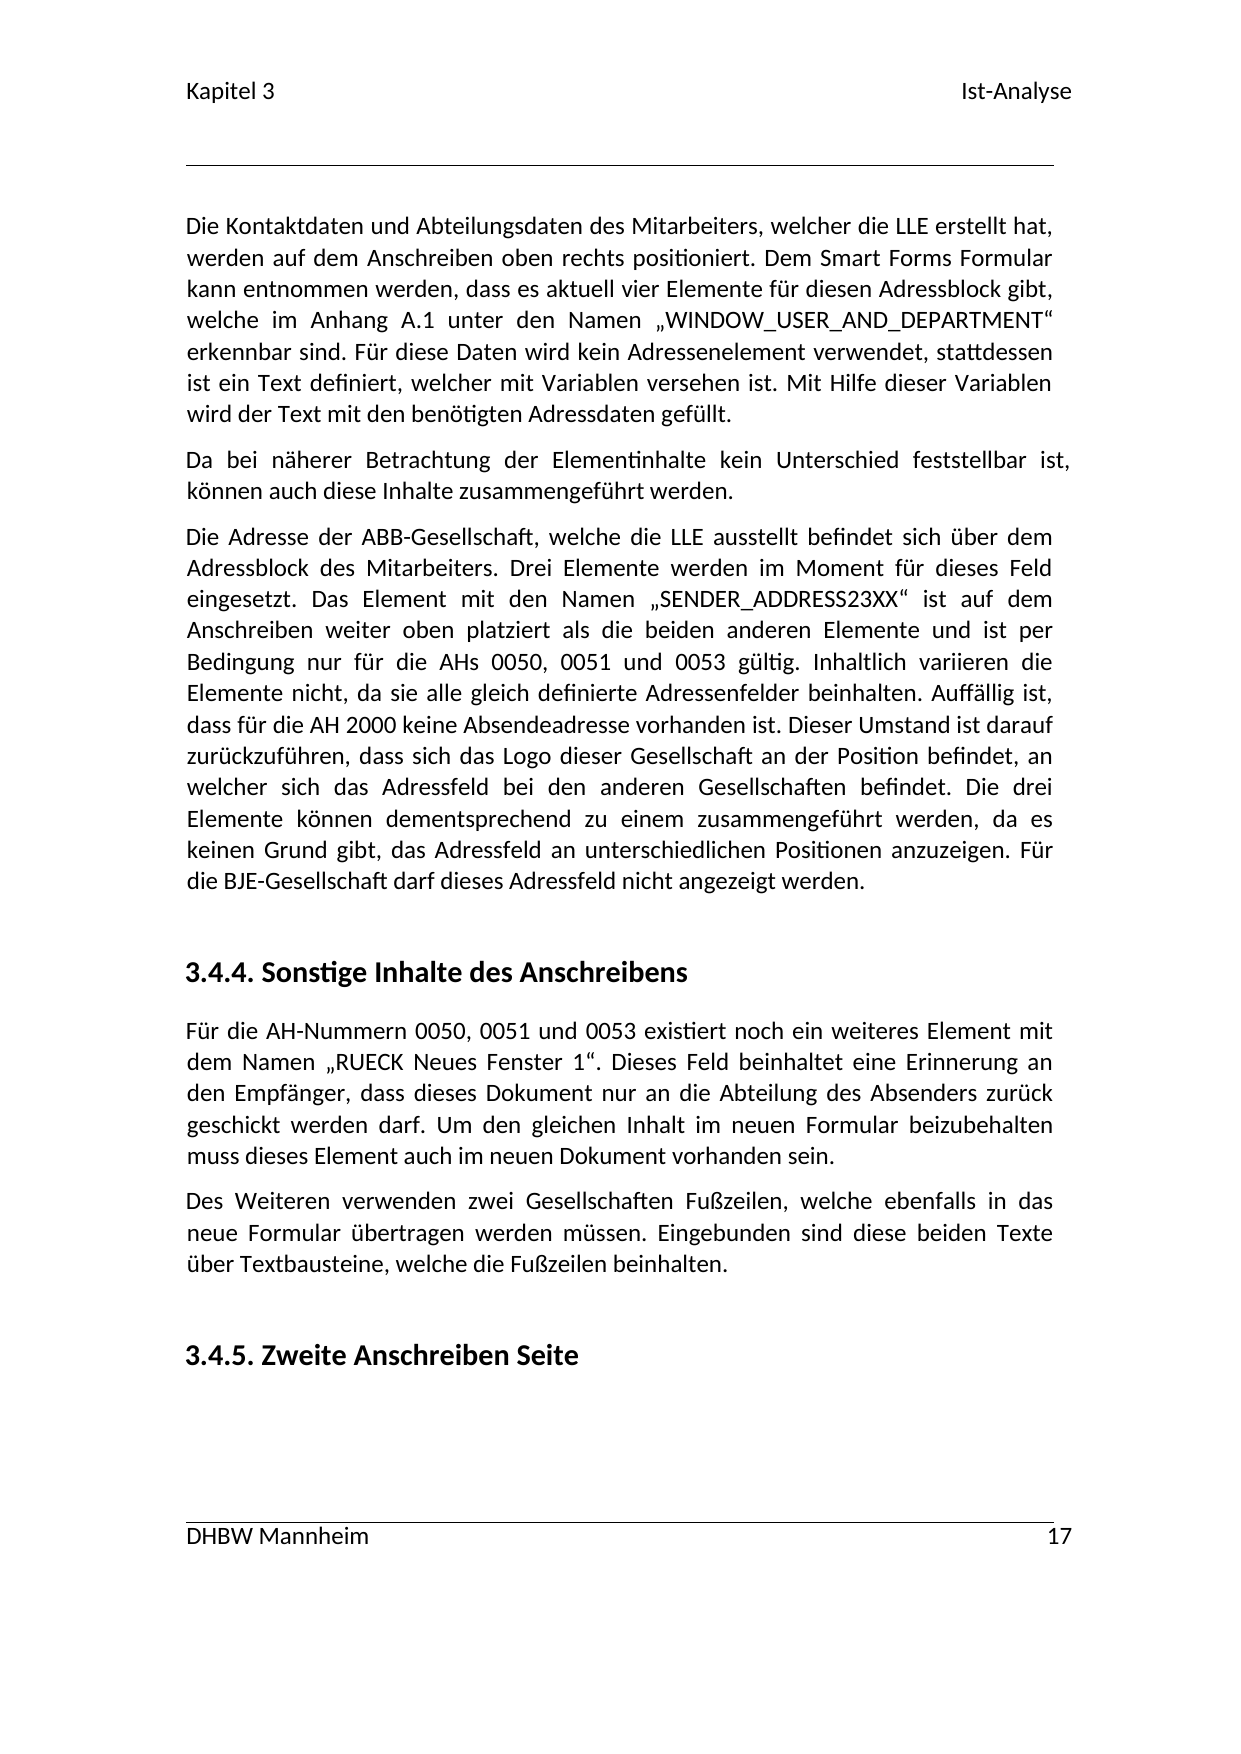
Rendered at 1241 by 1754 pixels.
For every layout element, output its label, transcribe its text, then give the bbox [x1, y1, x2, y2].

text Die Kontaktdaten und Abteilungsdaten des Mitarbeiters, welcher die LLE erstellt hat, werden auf dem Anschreiben oben rechts positioniert. Dem Smart Forms Formular kann entnommen werden, dass es aktuell vier Elemente für diesen Adressblock gibt, welche im Anhang A.1 unter den Namen „WINDOW_USER_AND_DEPARTMENT“ erkennbar sind. Für diese Daten wird kein Adressenelement verwendet, stattdessen ist ein Text definiert, welcher mit Variablen versehen ist. Mit Hilfe dieser Variablen wird der Text mit den benötigten Adressdaten gefüllt. [186, 211, 1054, 429]
text Des Weiteren verwenden zwei Gesellschaften Fußzeilen, welche ebenfalls in das neue Formular übertragen werden müssen. Eingebunden sind diese beiden Texte über Textbausteine, welche die Fußzeilen beinhalten. [186, 1186, 1054, 1279]
text 3.4.4. Sonstige Inhalte des Anschreibens [184, 953, 1072, 990]
text Da bei näherer Betrachtung der Elementinhalte kein Unterschied feststellbar ist, können auch diese Inhalte zusammengeführt werden. [186, 444, 1072, 506]
text 3.4.5. Zweite Anschreiben Seite [184, 1336, 1072, 1373]
text Die Adresse der ABB-Gesellschaft, welche die LLE ausstellt befindet sich über dem Adressblock des Mitarbeiters. Drei Elemente werden im Moment für dieses Feld eingesetzt. Das Element mit den Namen „SENDER_ADDRESS23XX“ ist auf dem Anschreiben weiter oben platziert als die beiden anderen Elemente und ist per Bedingung nur für die AHs 0050, 0051 und 0053 gültig. Inhaltlich variieren die Elemente nicht, da sie alle gleich definierte Adressenfelder beinhalten. Auffällig ist, dass für die AH 2000 keine Absendeadresse vorhanden ist. Dieser Umstand ist darauf zurückzuführen, dass sich das Logo dieser Gesellschaft an der Position befindet, an welcher sich das Adressfeld bei den anderen Gesellschaften befindet. Die drei Elemente können dementsprechend zu einem zusammengeführt werden, da es keinen Grund gibt, das Adressfeld an unterschiedlichen Positionen anzuzeigen. Für die BJE-Gesellschaft darf dieses Adressfeld nicht angezeigt werden. [186, 521, 1054, 896]
text Für die AH-Nummern 0050, 0051 und 0053 existiert noch ein weiteres Element mit dem Namen „RUECK Neues Fenster 1“. Dieses Feld beinhaltet eine Erinnerung an den Empfänger, dass dieses Dokument nur an die Abteilung des Absenders zurück geschickt werden darf. Um den gleichen Inhalt im neuen Formular beizubehalten muss dieses Element auch im neuen Dokument vorhanden sein. [186, 1015, 1054, 1171]
